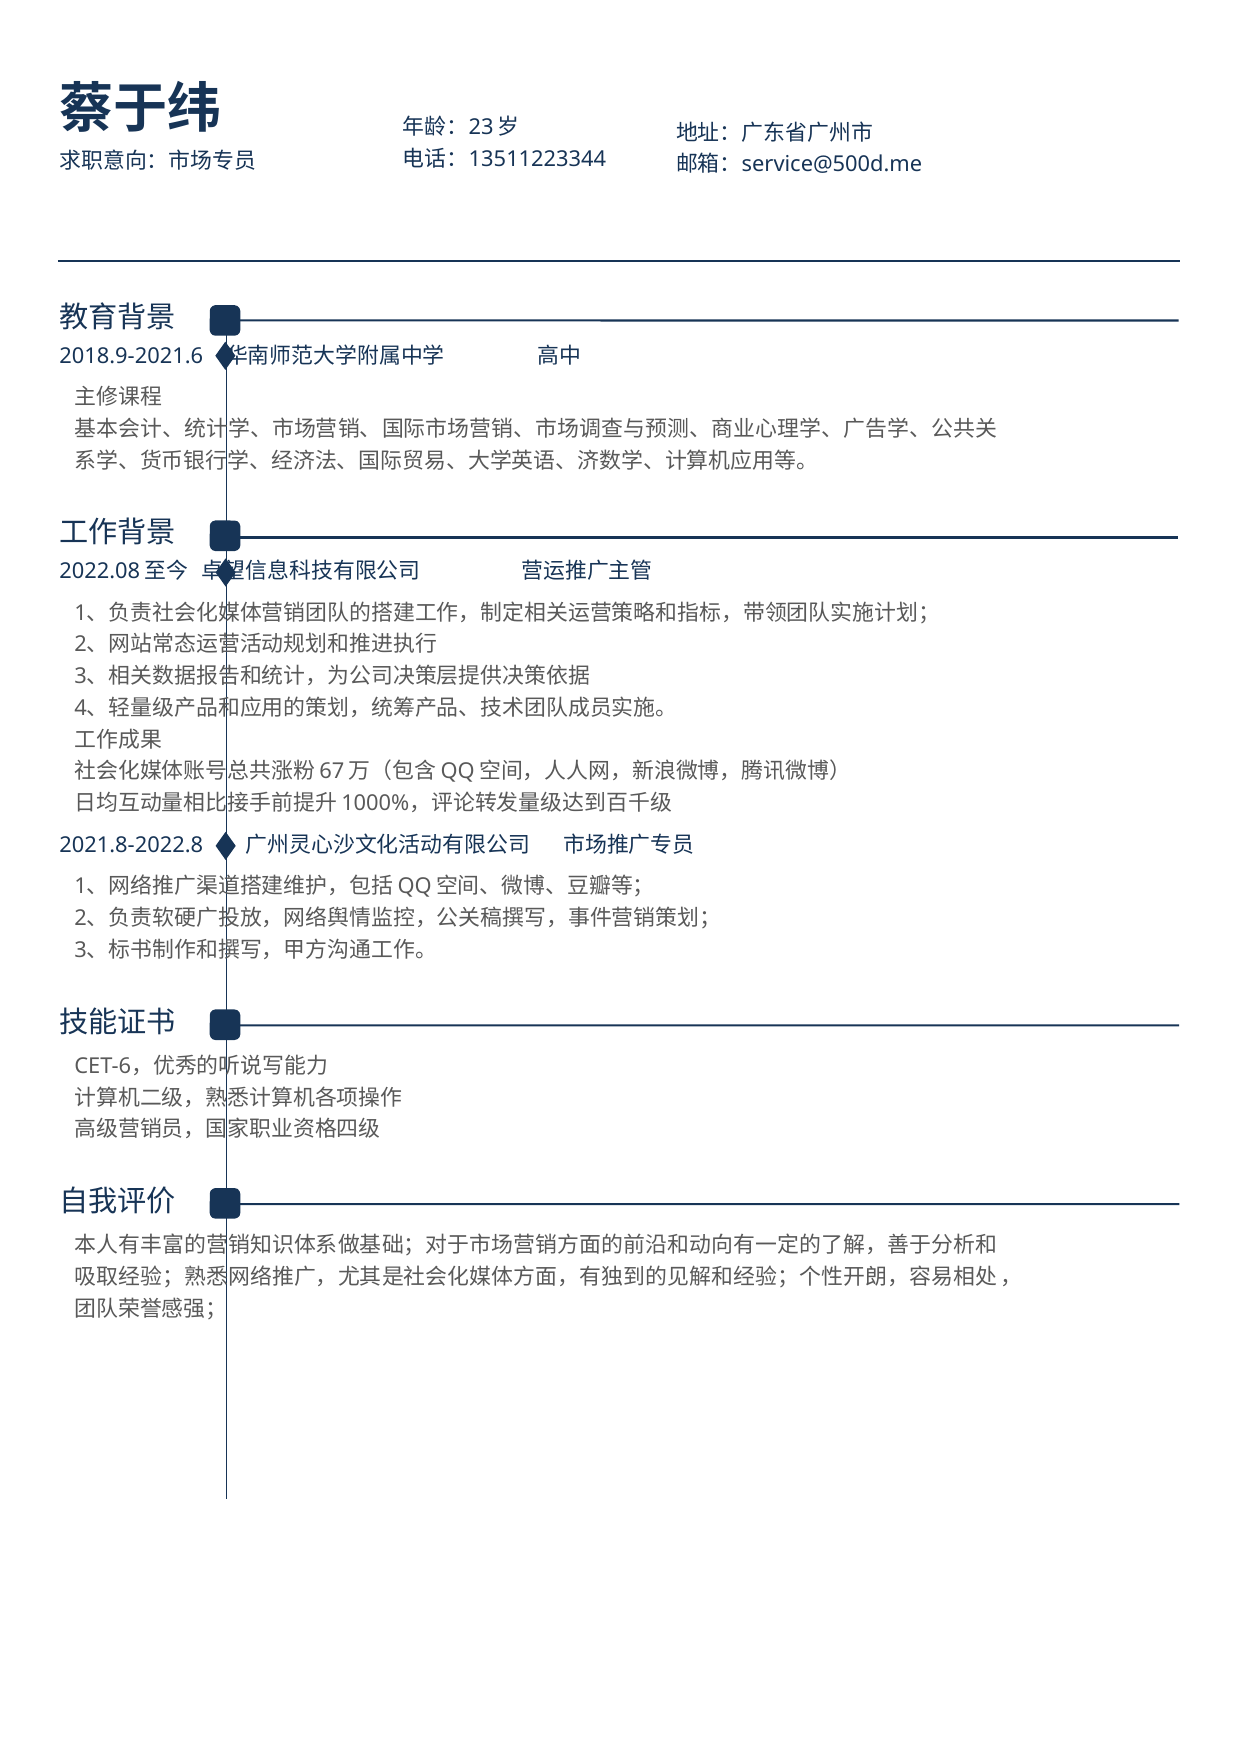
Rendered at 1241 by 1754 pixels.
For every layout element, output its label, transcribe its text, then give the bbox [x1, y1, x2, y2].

text 技能证书 [59, 998, 1181, 1041]
text 2021.8-2022.8 广州灵心沙文化活动有限公司 市场推广专员 [59, 827, 1181, 859]
text 2018.9-2021.6 华南师范大学附属中学 高中 [59, 338, 1181, 370]
text 求职意向：市场专员 [59, 143, 1181, 174]
text 自我评价 [59, 1178, 1181, 1220]
text 蔡于纬 [59, 64, 1181, 143]
text 工作背景 [59, 509, 1181, 551]
text 2022.08至今 卓望信息科技有限公司 营运推广主管 [59, 553, 1181, 585]
text 教育背景 [59, 294, 1181, 336]
